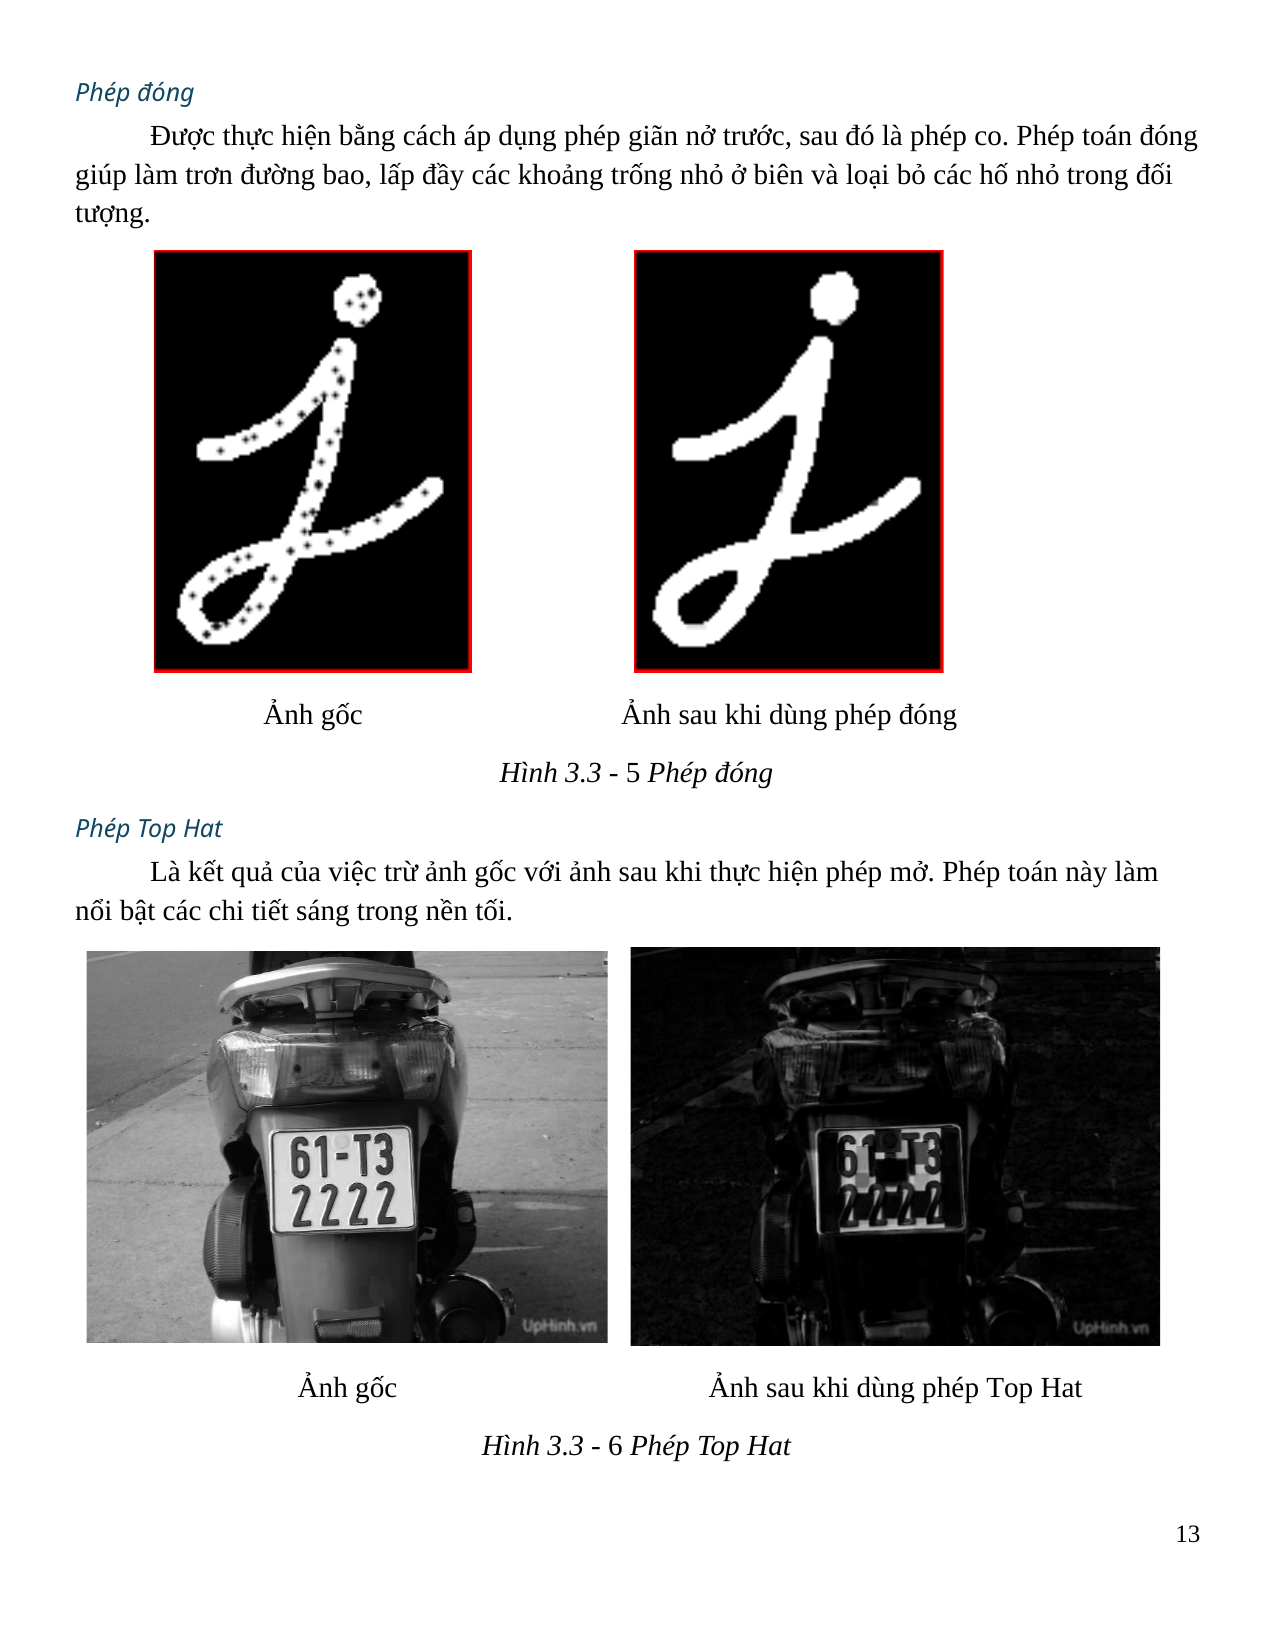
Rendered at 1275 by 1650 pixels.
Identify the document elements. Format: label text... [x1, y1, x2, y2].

table_header [619, 948, 1171, 1367]
subtitle Phép Top Hat [75, 811, 1200, 845]
picture [634, 250, 944, 673]
table_cell Ảnh gốc [75, 694, 551, 756]
table_cell Ảnh gốc [75, 1367, 619, 1428]
table_header [75, 251, 551, 694]
text Được thực hiện bằng cách áp dụng phép giãn nở trước, sau đó là phép co. Phép toán đóng giúp làm trơn đường bao, lấp đầy các khoảng trống nhỏ ở biên và loại bỏ các hố nhỏ trong đối tượng. [75, 118, 1200, 229]
table_header [551, 251, 1027, 694]
picture [153, 250, 472, 673]
text Hình 3.3 - 6 Phép Top Hat [75, 1428, 1200, 1462]
picture [86, 951, 608, 1343]
table_cell Ảnh sau khi dùng phép Top Hat [619, 1367, 1171, 1428]
subtitle Phép đóng [75, 75, 1200, 109]
text Hình 3.3 - 5 Phép đóng [75, 756, 1200, 789]
table_header [75, 948, 619, 1367]
table_cell Ảnh sau khi dùng phép đóng [551, 694, 1027, 756]
text Là kết quả của việc trừ ảnh gốc với ảnh sau khi thực hiện phép mở. Phép toán này làm nổi bật các chi tiết sáng trong nền tối. [75, 854, 1200, 926]
picture [630, 947, 1161, 1346]
